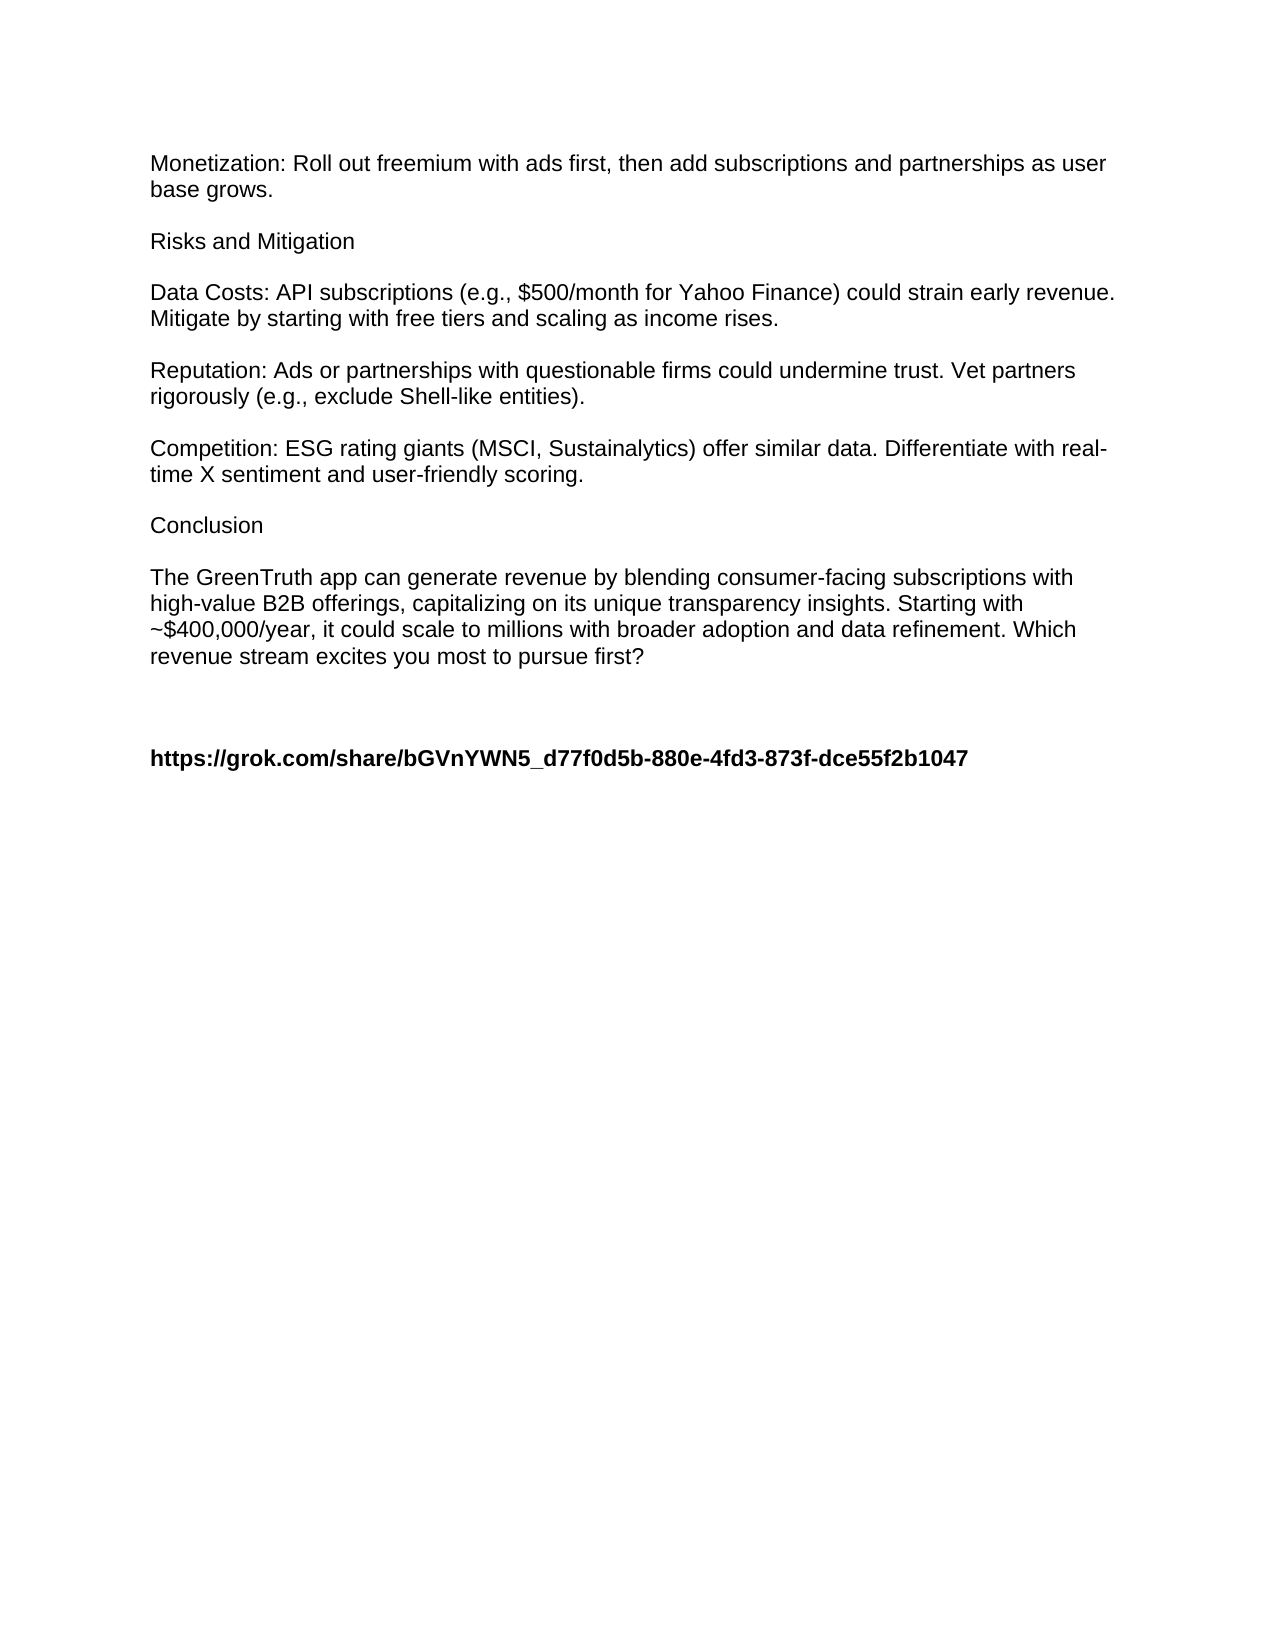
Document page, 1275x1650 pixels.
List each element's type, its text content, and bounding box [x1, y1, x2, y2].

text The GreenTruth app can generate revenue by blending consumer-facing subscriptions with high-value B2B offerings, capitalizing on its unique transparency insights. Starting with ~$400,000/year, it could scale to millions with broader adoption and data refinement. Which revenue stream excites you most to pursue first? [150, 563, 1125, 669]
text Data Costs: API subscriptions (e.g., $500/month for Yahoo Finance) could strain early revenue. Mitigate by starting with free tiers and scaling as income rises. [150, 279, 1125, 332]
text Risks and Mitigation [150, 228, 1125, 254]
text Conclusion [150, 512, 1125, 538]
text Competition: ESG rating giants (MSCI, Sustainalytics) offer similar data. Differentiate with real-time X sentiment and user-friendly scoring. [150, 434, 1125, 487]
text Monetization: Roll out freemium with ads first, then add subscriptions and partnerships as user base grows. [150, 150, 1125, 203]
text Reputation: Ads or partnerships with questionable firms could undermine trust. Vet partners rigorously (e.g., exclude Shell-like entities). [150, 357, 1125, 409]
text https://grok.com/share/bGVnYWN5_d77f0d5b-880e-4fd3-873f-dce55f2b1047 [150, 745, 1125, 772]
